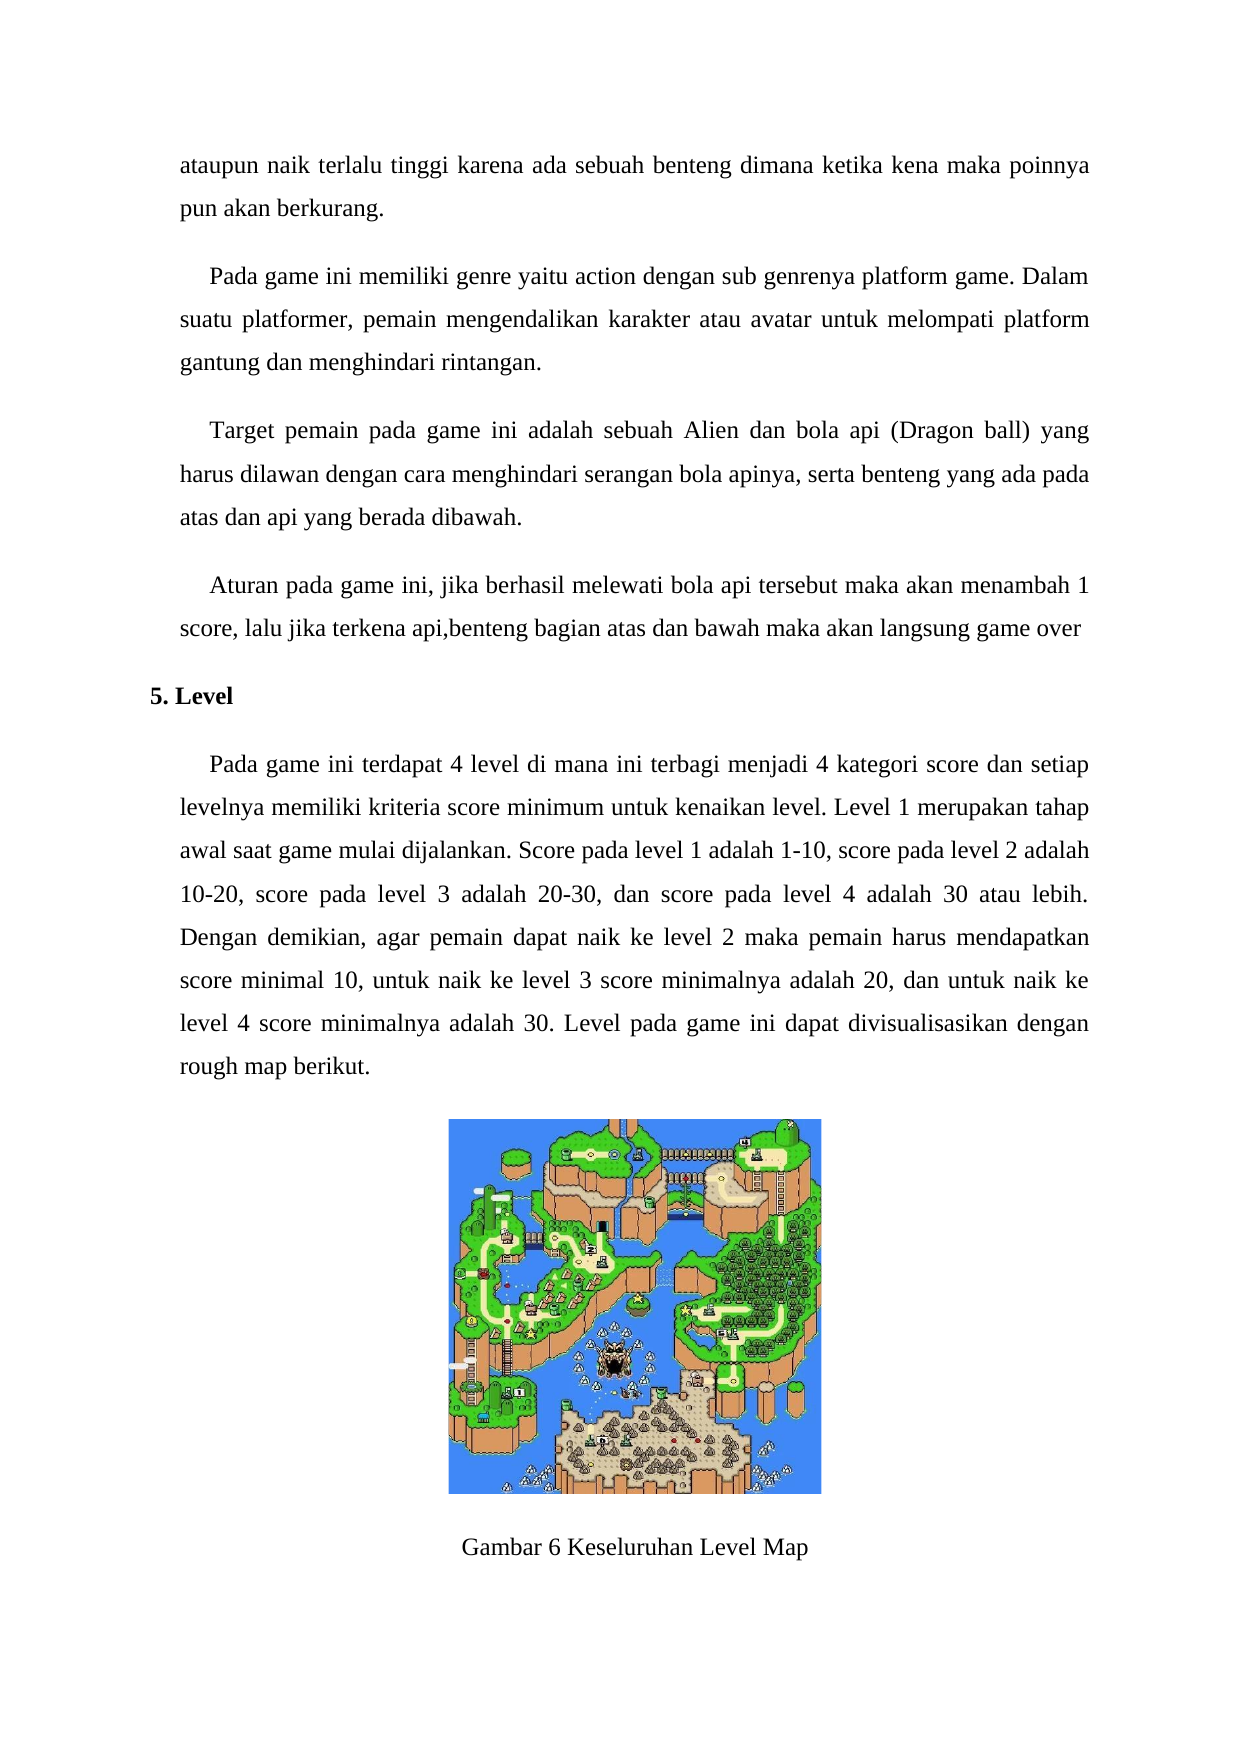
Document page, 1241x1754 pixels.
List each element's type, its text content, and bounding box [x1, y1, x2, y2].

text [179, 150, 1090, 222]
picture [448, 1119, 822, 1494]
text Aturan pada game ini, jika berhasil melewati bola api tersebut maka akan menambah 1 score, lalu jika terkena api,benteng bagian atas dan bawah maka akan langsung game over [179, 570, 1090, 642]
text Pada game ini terdapat 4 level di mana ini terbagi menjadi 4 kategori score dan setiap levelnya memiliki kriteria score minimum untuk kenaikan level. Level 1 merupakan tahap awal saat game mulai dijalankan. Score pada level 1 adalah 1-10, score pada level 2 adalah 10-20, score pada level 3 adalah 20-30, dan score pada level 4 adalah 30 atau lebih. Dengan demikian, agar pemain dapat naik ke level 2 maka pemain harus mendapatkan score minimal 10, untuk naik ke level 3 score minimalnya adalah 20, dan untuk naik ke level 4 score minimalnya adalah 30. Level pada game ini dapat divisualisasikan dengan rough map berikut. [179, 749, 1090, 1080]
text Gambar 6 Keseluruhan Level Map [179, 1532, 1090, 1560]
text 5. Level [150, 681, 1090, 710]
text Target pemain pada game ini adalah sebuah Alien dan bola api (Dragon ball) yang harus dilawan dengan cara menghindari serangan bola apinya, serta benteng yang ada pada atas dan api yang berada dibawah. [179, 416, 1090, 531]
text Pada game ini memiliki genre yaitu action dengan sub genrenya platform game. Dalam suatu platformer, pemain mengendalikan karakter atau avatar untuk melompati platform gantung dan menghindari rintangan. [179, 261, 1090, 376]
